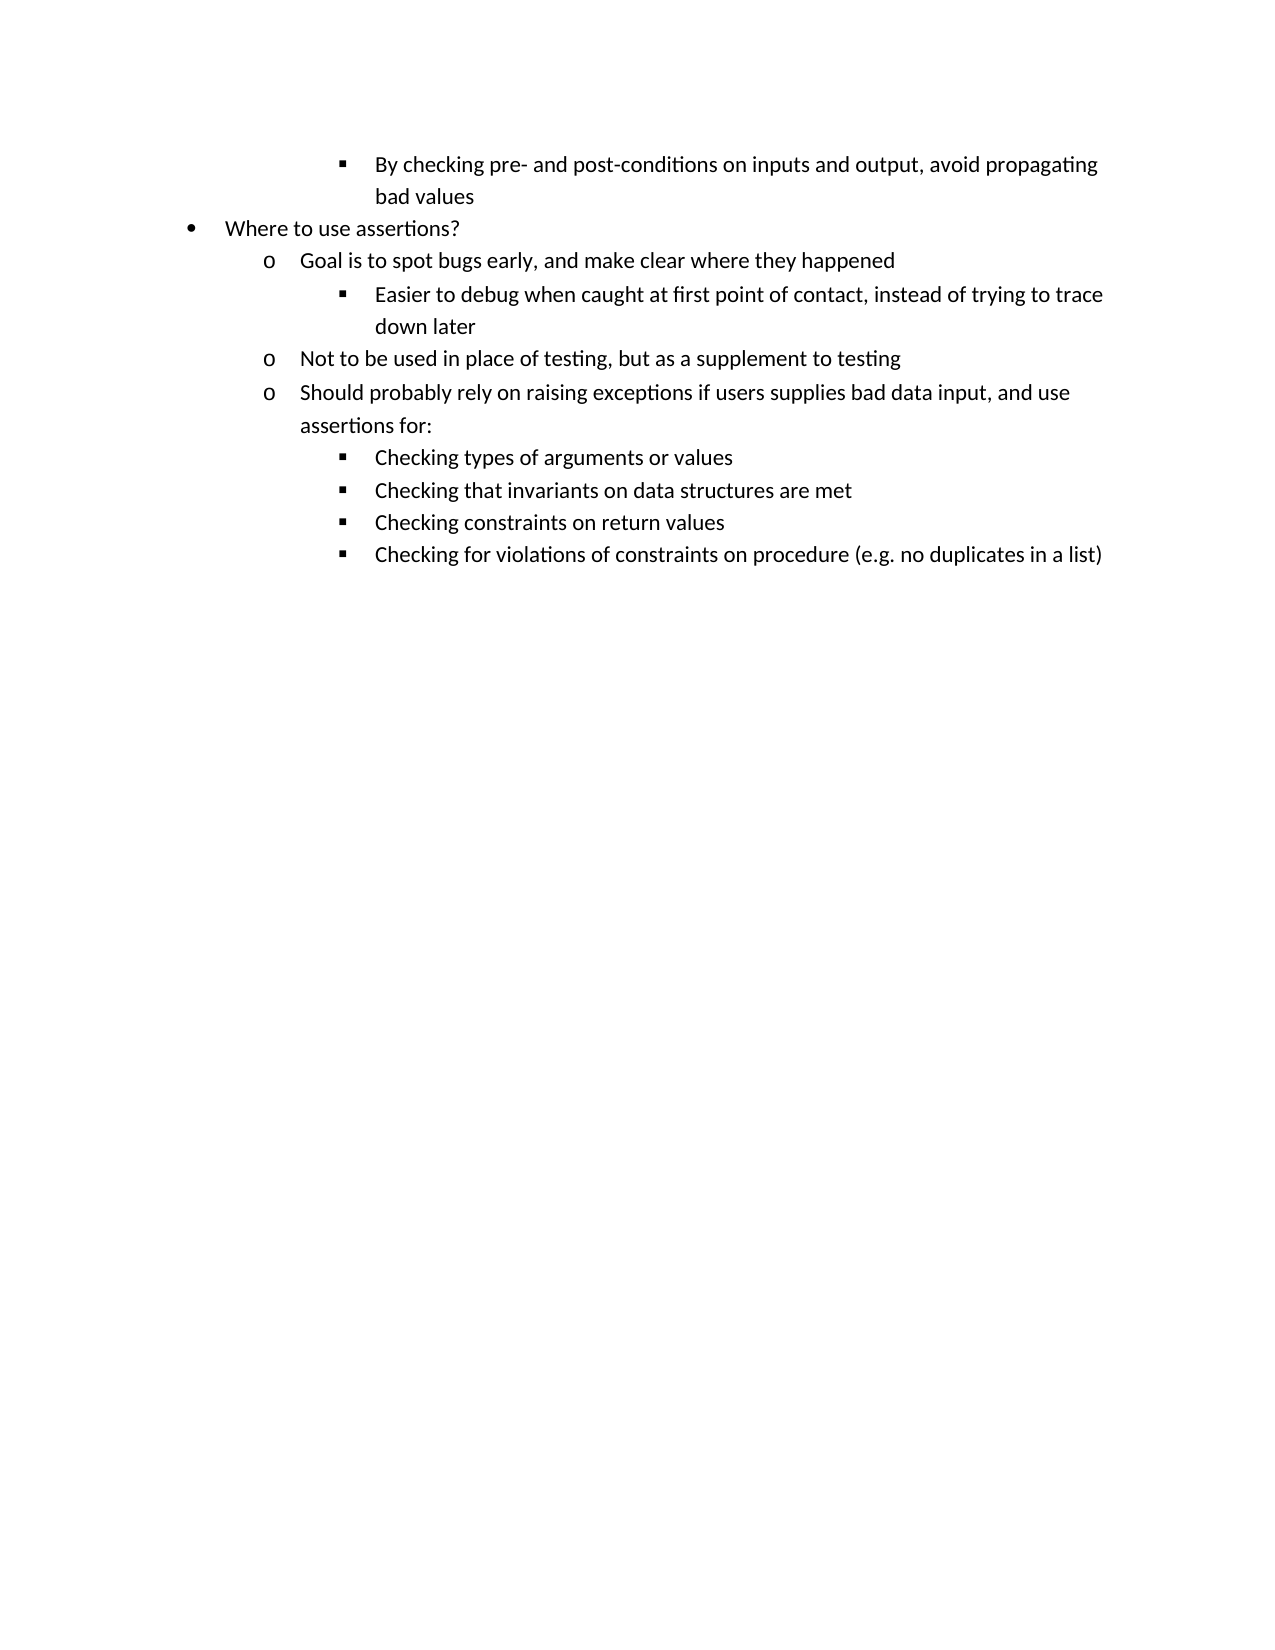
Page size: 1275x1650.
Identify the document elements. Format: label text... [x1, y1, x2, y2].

list By checking pre- and post-conditions on inputs and output, avoid propagating bad values [337, 150, 1125, 210]
list Checking types of arguments or values [337, 443, 1125, 472]
list Easier to debug when caught at first point of contact, instead of trying to trace down later [337, 280, 1125, 340]
list Goal is to spot bugs early, and make clear where they happened [262, 247, 1125, 276]
list Where to use assertions? [187, 214, 1125, 242]
list Checking for violations of constraints on procedure (e.g. no duplicates in a list) [337, 540, 1125, 568]
list Not to be used in place of testing, but as a supplement to testing [262, 344, 1125, 374]
list Checking that invariants on data structures are met [337, 476, 1125, 504]
list Checking constraints on return values [337, 508, 1125, 536]
list Should probably rely on raising exceptions if users supplies bad data input, and use assertions for: [262, 378, 1125, 439]
